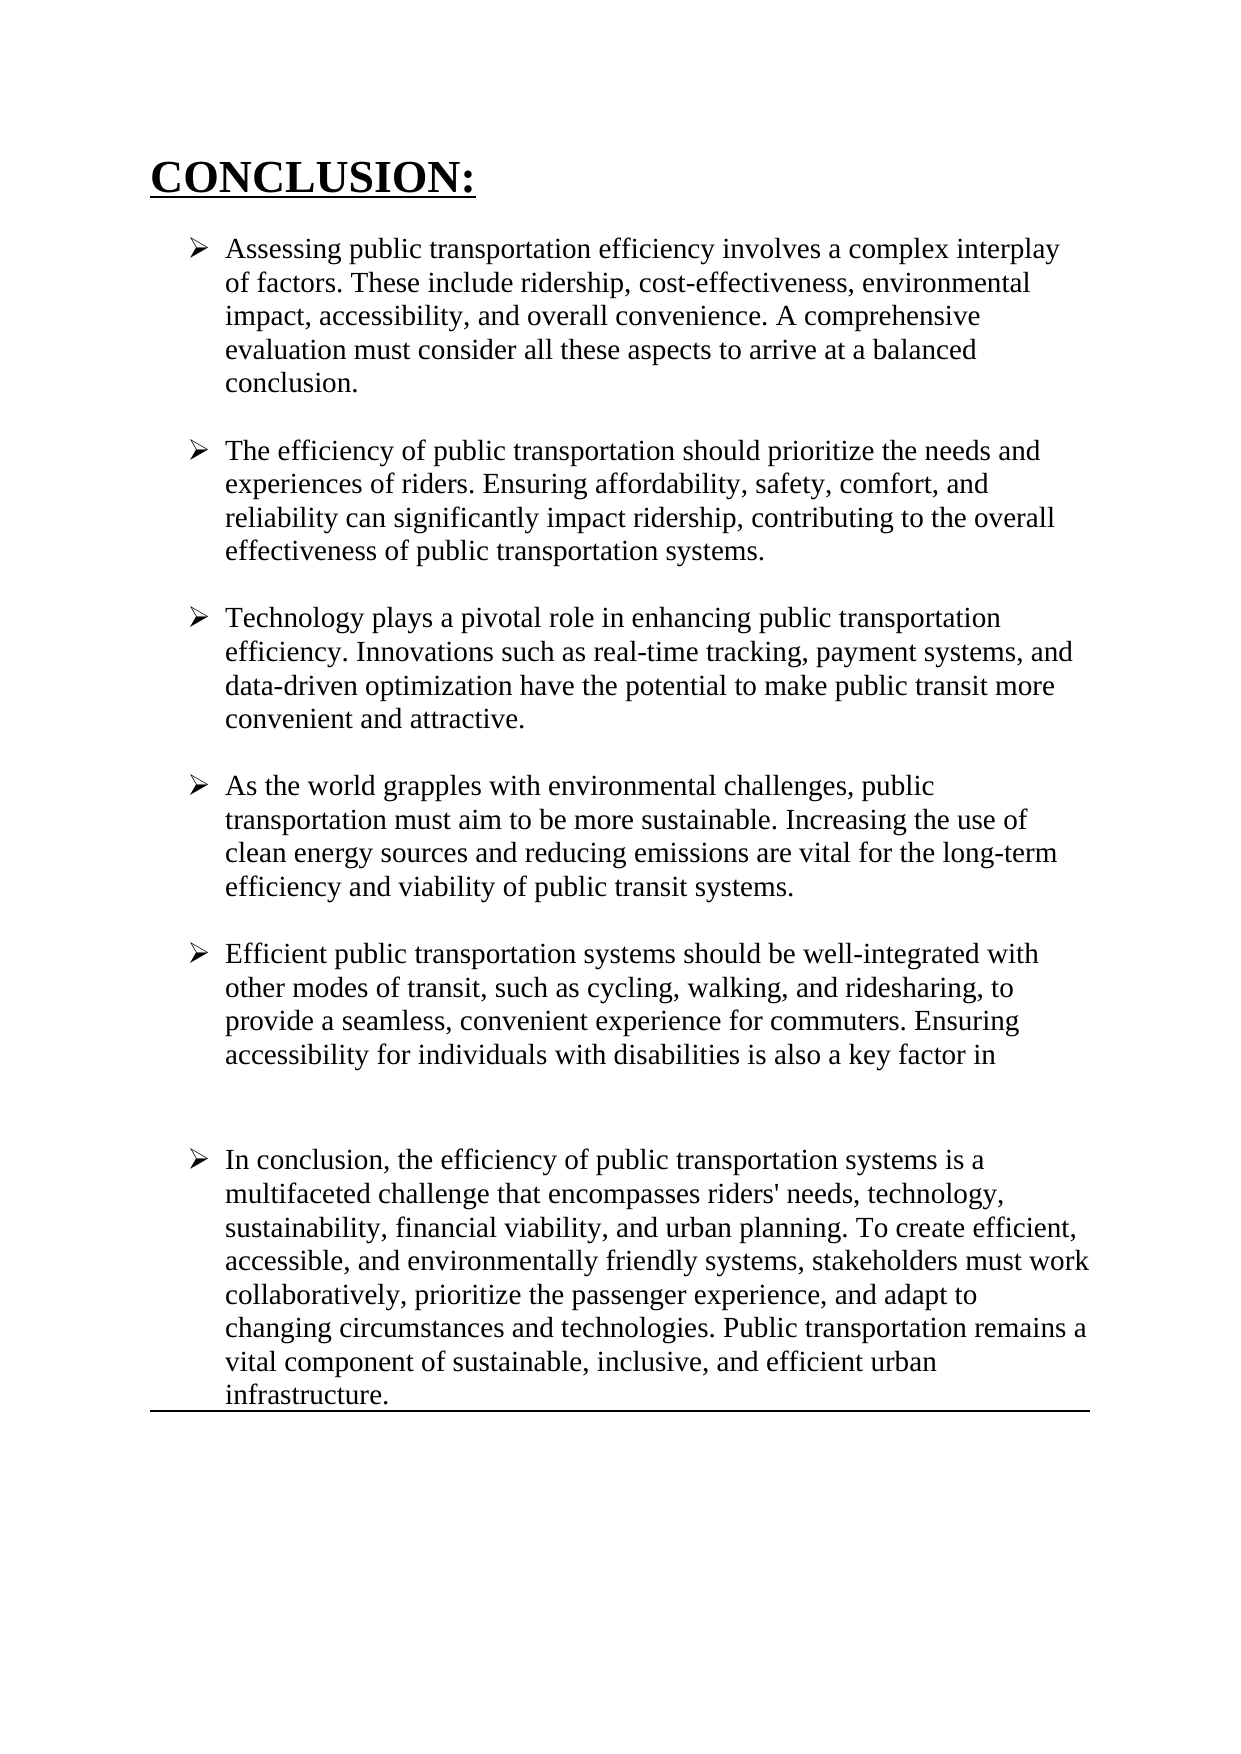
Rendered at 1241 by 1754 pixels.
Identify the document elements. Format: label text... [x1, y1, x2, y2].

text CONCLUSION: [150, 150, 1090, 203]
list Efficient public transportation systems should be well-integrated with other modes of transit, such as cycling, walking, and ridesharing, to provide a seamless, convenient experience for commuters. Ensuring accessibility for individuals with disabilities is also a key factor in [187, 936, 1090, 1070]
list Assessing public transportation efficiency involves a complex interplay of factors. These include ridership, cost-effectiveness, environmental impact, accessibility, and overall convenience. A comprehensive evaluation must consider all these aspects to arrive at a balanced conclusion. [187, 231, 1090, 399]
list In conclusion, the efficiency of public transportation systems is a multifaceted challenge that encompasses riders' needs, technology, sustainability, financial viability, and urban planning. To create efficient, accessible, and environmentally friendly systems, stakeholders must work collaboratively, prioritize the passenger experience, and adapt to changing circumstances and technologies. Public transportation remains a vital component of sustainable, inclusive, and efficient urban infrastructure. [187, 1142, 1090, 1410]
list As the world grapples with environmental challenges, public transportation must aim to be more sustainable. Increasing the use of clean energy sources and reducing emissions are vital for the long-term efficiency and viability of public transit systems. [187, 768, 1090, 903]
list Technology plays a pivotal role in enhancing public transportation efficiency. Innovations such as real-time tracking, payment systems, and data-driven optimization have the potential to make public transit more convenient and attractive. [187, 601, 1090, 735]
list The efficiency of public transportation should prioritize the needs and experiences of riders. Ensuring affordability, safety, comfort, and reliability can significantly impact ridership, contributing to the overall effectiveness of public transportation systems. [187, 433, 1090, 567]
